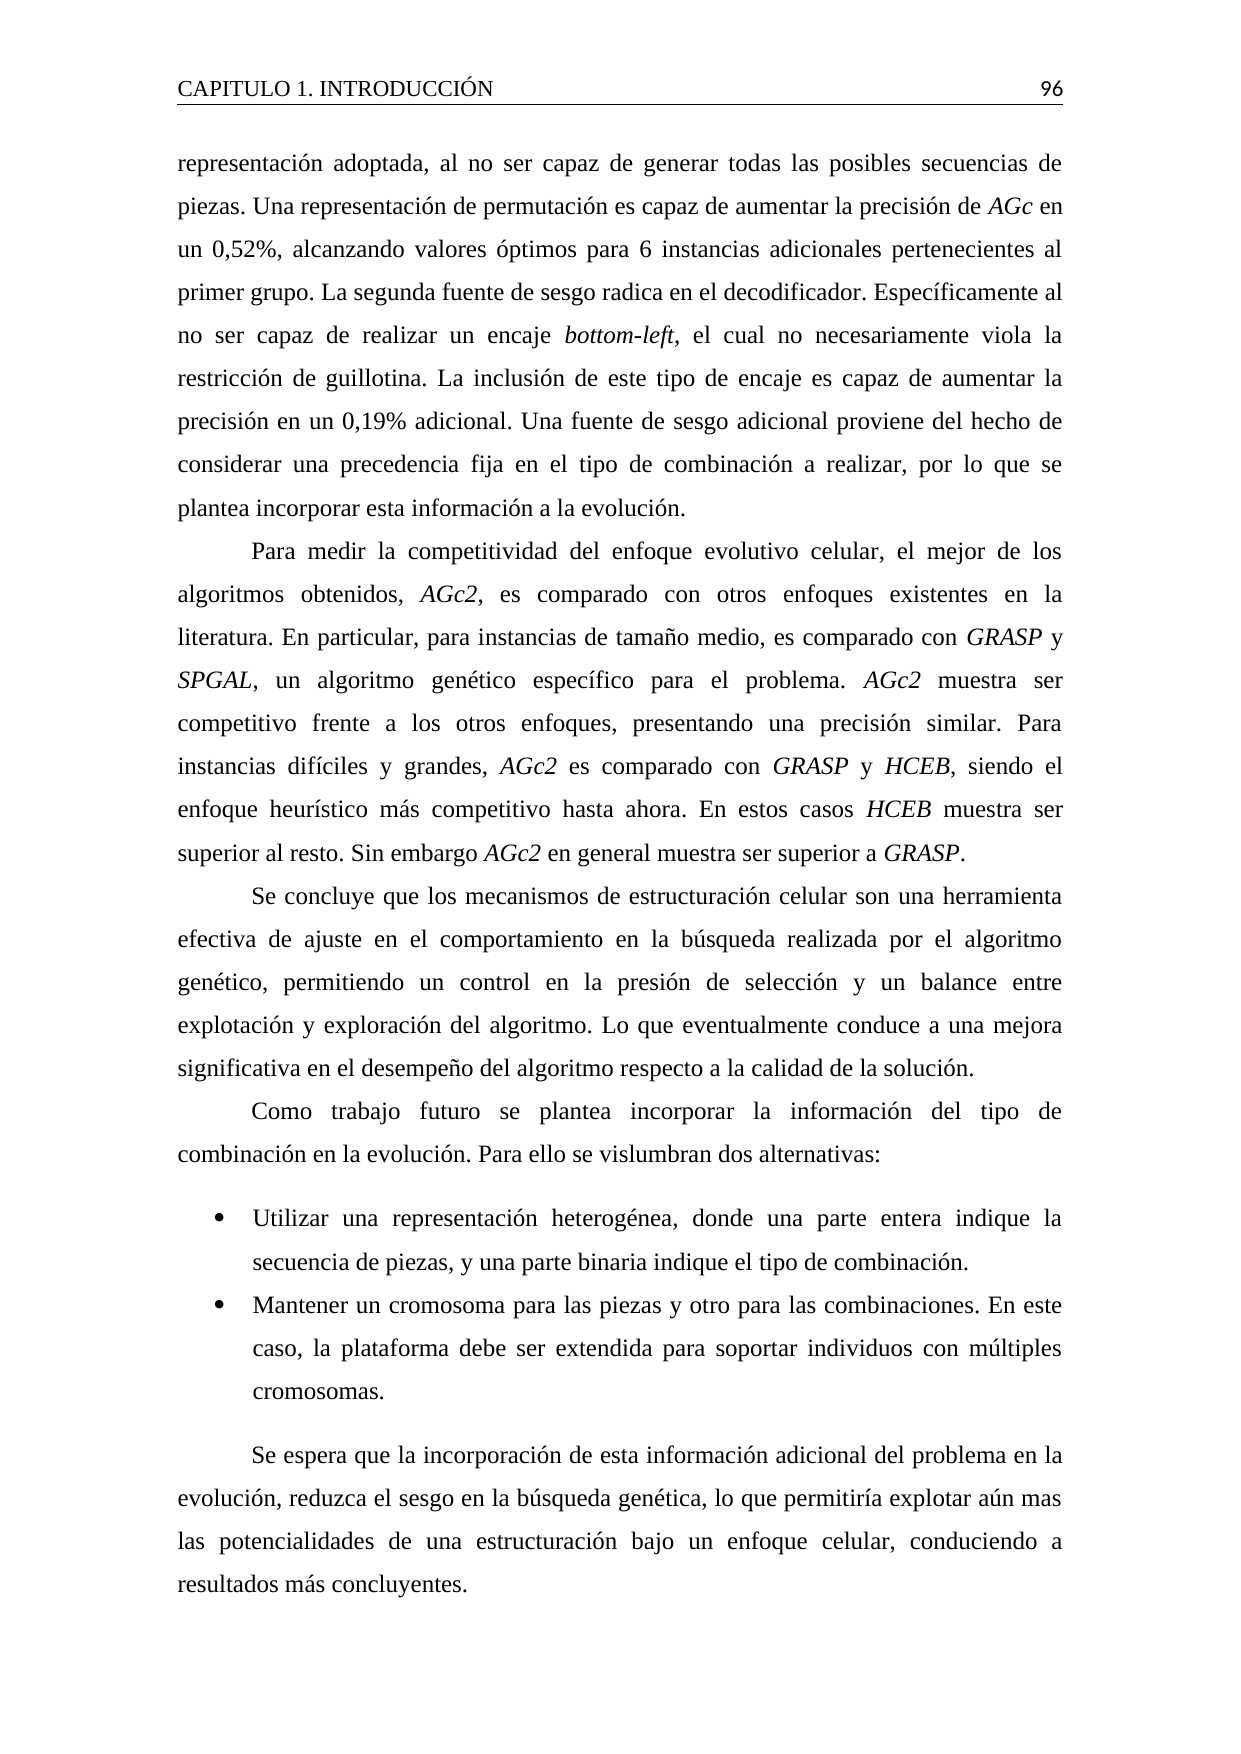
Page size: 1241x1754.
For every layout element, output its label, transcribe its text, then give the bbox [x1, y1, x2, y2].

list Utilizar una representación heterogénea, donde una parte entera indique la secuencia de piezas, y una parte binaria indique el tipo de combinación. [215, 1203, 1063, 1275]
list Mantener un cromosoma para las piezas y otro para las combinaciones. En este caso, la plataforma debe ser extendida para soportar individuos con múltiples cromosomas. [215, 1290, 1063, 1405]
text Se concluye que los mecanismos de estructuración celular son una herramienta efectiva de ajuste en el comportamiento en la búsqueda realizada por el algoritmo genético, permitiendo un control en la presión de selección y un balance entre explotación y exploración del algoritmo. Lo que eventualmente conduce a una mejora significativa en el desempeño del algoritmo respecto a la calidad de la solución. [177, 881, 1063, 1082]
text Para medir la competitividad del enfoque evolutivo celular, el mejor de los algoritmos obtenidos, AGc2, es comparado con otros enfoques existentes en la literatura. En particular, para instancias de tamaño medio, es comparado con GRASP y SPGAL, un algoritmo genético específico para el problema. AGc2 muestra ser competitivo frente a los otros enfoques, presentando una precisión similar. Para instancias difíciles y grandes, AGc2 es comparado con GRASP y HCEB, siendo el enfoque heurístico más competitivo hasta ahora. En estos casos HCEB muestra ser superior al resto. Sin embargo AGc2 en general muestra ser superior a GRASP. [177, 536, 1063, 866]
text Como trabajo futuro se plantea incorporar la información del tipo de combinación en la evolución. Para ello se vislumbran dos alternativas: [177, 1096, 1063, 1168]
text Se espera que la incorporación de esta información adicional del problema en la evolución, reduzca el sesgo en la búsqueda genética, lo que permitiría explotar aún mas las potencialidades de una estructuración bajo un enfoque celular, conduciendo a resultados más concluyentes. [177, 1440, 1063, 1598]
